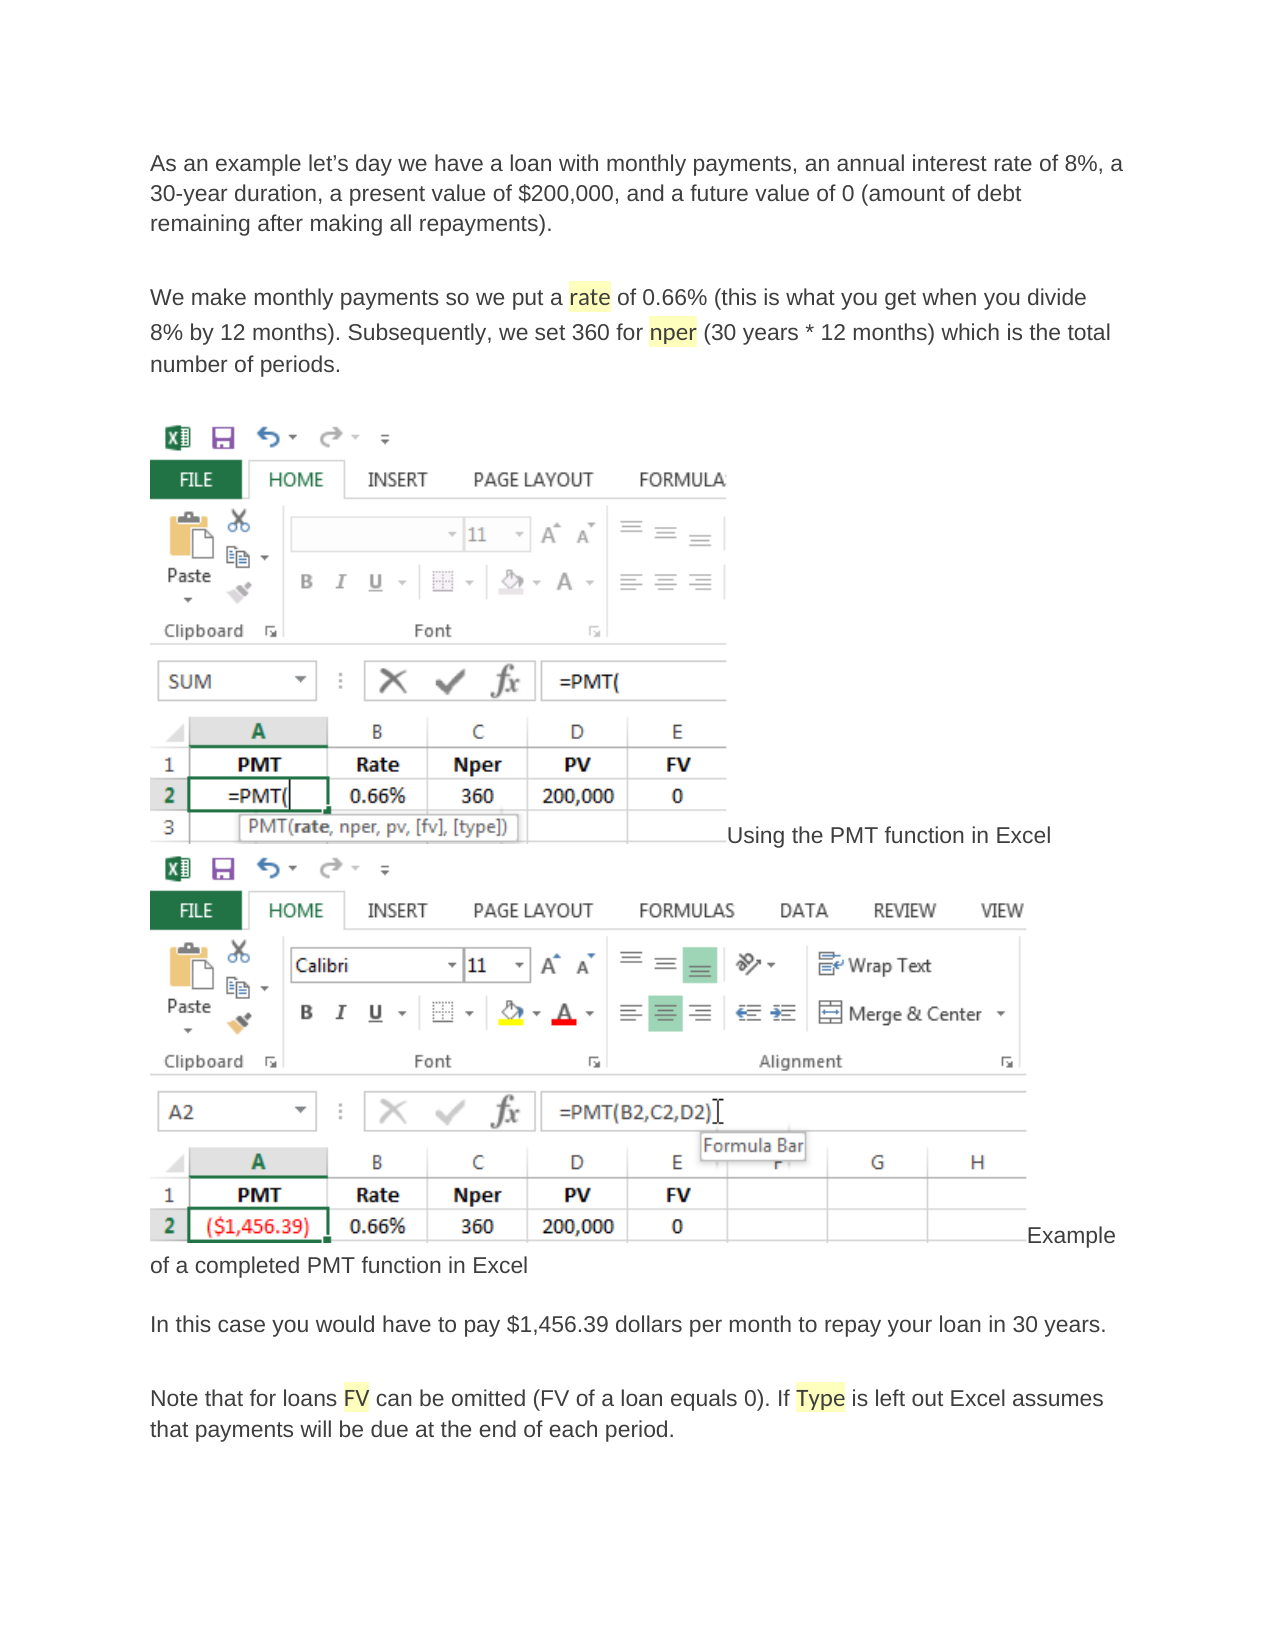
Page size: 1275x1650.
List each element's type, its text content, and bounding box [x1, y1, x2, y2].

text Note that for loans FV can be omitted (FV of a loan equals 0). If Type is left out Excel assumes that payments will be due at the end of each period. [150, 1382, 1125, 1443]
text As an example let’s day we have a loan with monthly payments, an annual interest rate of 8%, a 30-year duration, a present value of $200,000, and a future value of 0 (amount of debt remaining after making all repayments). [150, 150, 1125, 237]
picture [150, 421, 727, 844]
picture [150, 852, 1027, 1243]
text In this case you would have to pay $1,456.39 dollars per month to repay your loan in 30 years. [150, 1311, 1125, 1337]
text We make monthly payments so we put a rate of 0.66% (this is what you get when you divide 8% by 12 months). Subsequently, we set 360 for nper (30 years * 12 months) which is the total number of periods. [150, 281, 1125, 377]
